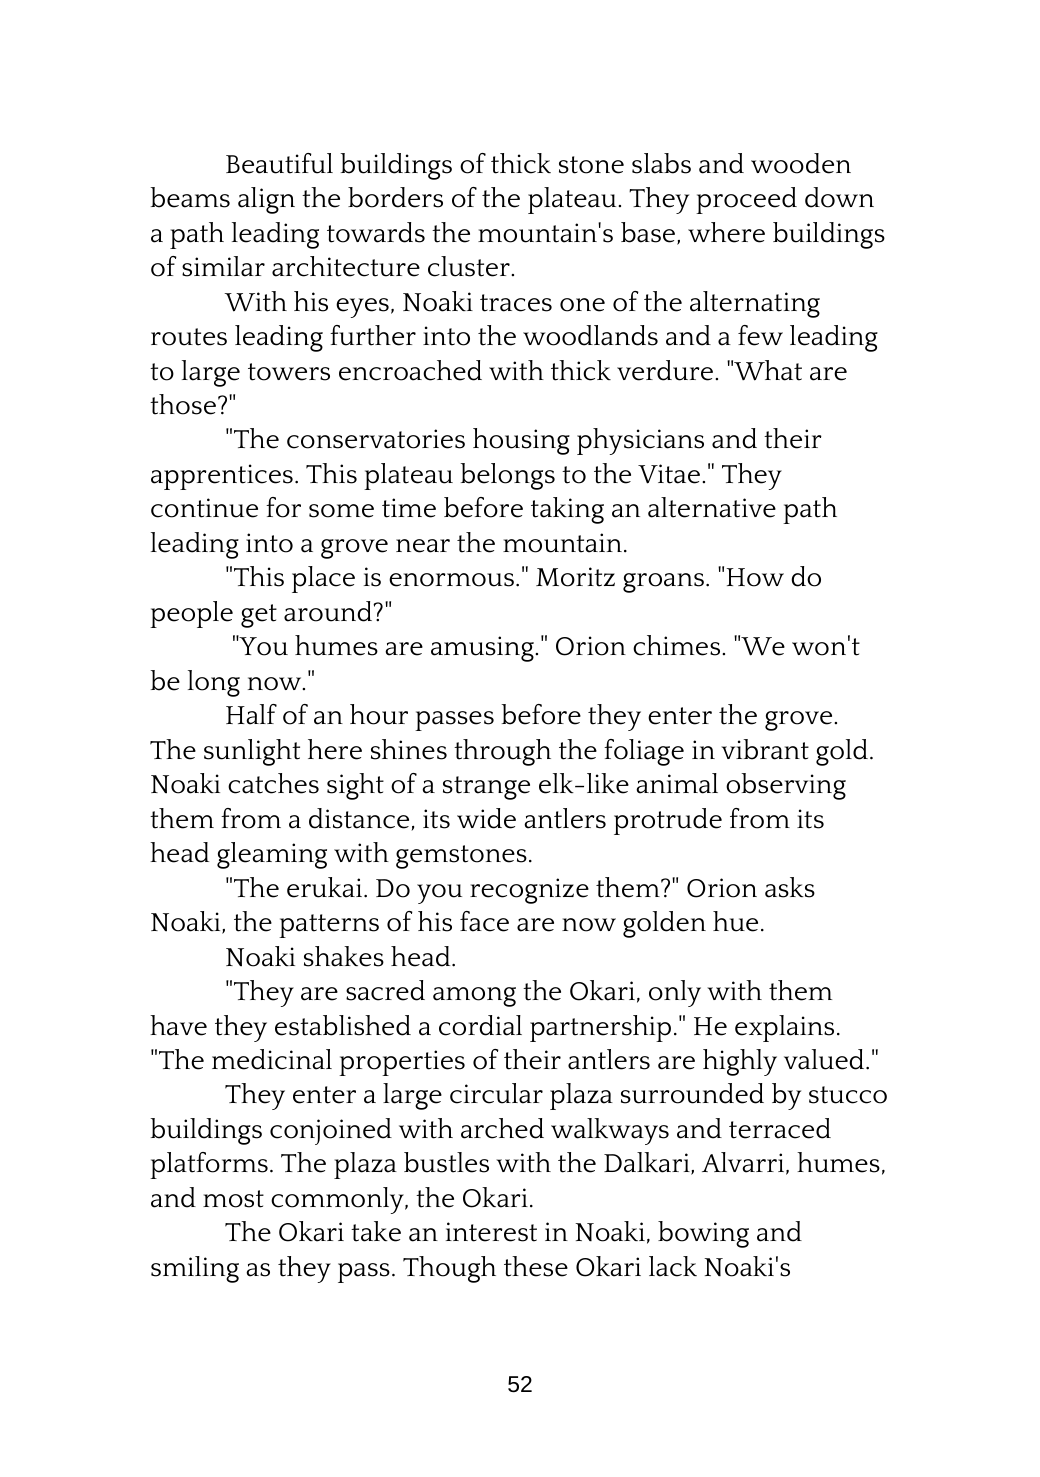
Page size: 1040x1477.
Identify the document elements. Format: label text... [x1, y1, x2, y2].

text With his eyes, Noaki traces one of the alternating routes leading further into the woodlands and a few leading to large towers encroached with thick verdure. "What are those?" [150, 288, 889, 421]
text Noaki shakes head. [150, 943, 889, 973]
text They enter a large circular plaza surrounded by stucco buildings conjoined with arched walkways and terraced platforms. The plaza bustles with the Dalkari, Alvarri, humes, and most commonly, the Okari. [150, 1081, 889, 1214]
text "This place is enormous." Moritz groans. "How do people get around?" [150, 564, 889, 628]
text Half of an hour passes before they enter the grove. The sunlight here shines through the foliage in vibrant gold. Noaki catches sight of a strange elk-like animal observing them from a distance, its wide antlers protrude from its head gleaming with gemstones. [150, 702, 889, 869]
text Beautiful buildings of thick stone slabs and wooden beams align the borders of the plateau. They proceed down a path leading towards the mountain's base, where buildings of similar architecture cluster. [150, 150, 889, 283]
text "You humes are amusing." Orion chimes. "We won't be long now." [150, 633, 889, 697]
text "The erukai. Do you recognize them?" Orion asks Noaki, the patterns of his face are now golden hue. [150, 874, 889, 938]
text "They are sacred among the Okari, only with them have they established a cordial partnership." He explains. "The medicinal properties of their antlers are highly valued." [150, 977, 889, 1076]
text "The conservatories housing physicians and their apprentices. This plateau belongs to the Vitae." They continue for some time before taking an alternative path leading into a grove near the mountain. [150, 426, 889, 559]
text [150, 1219, 889, 1283]
